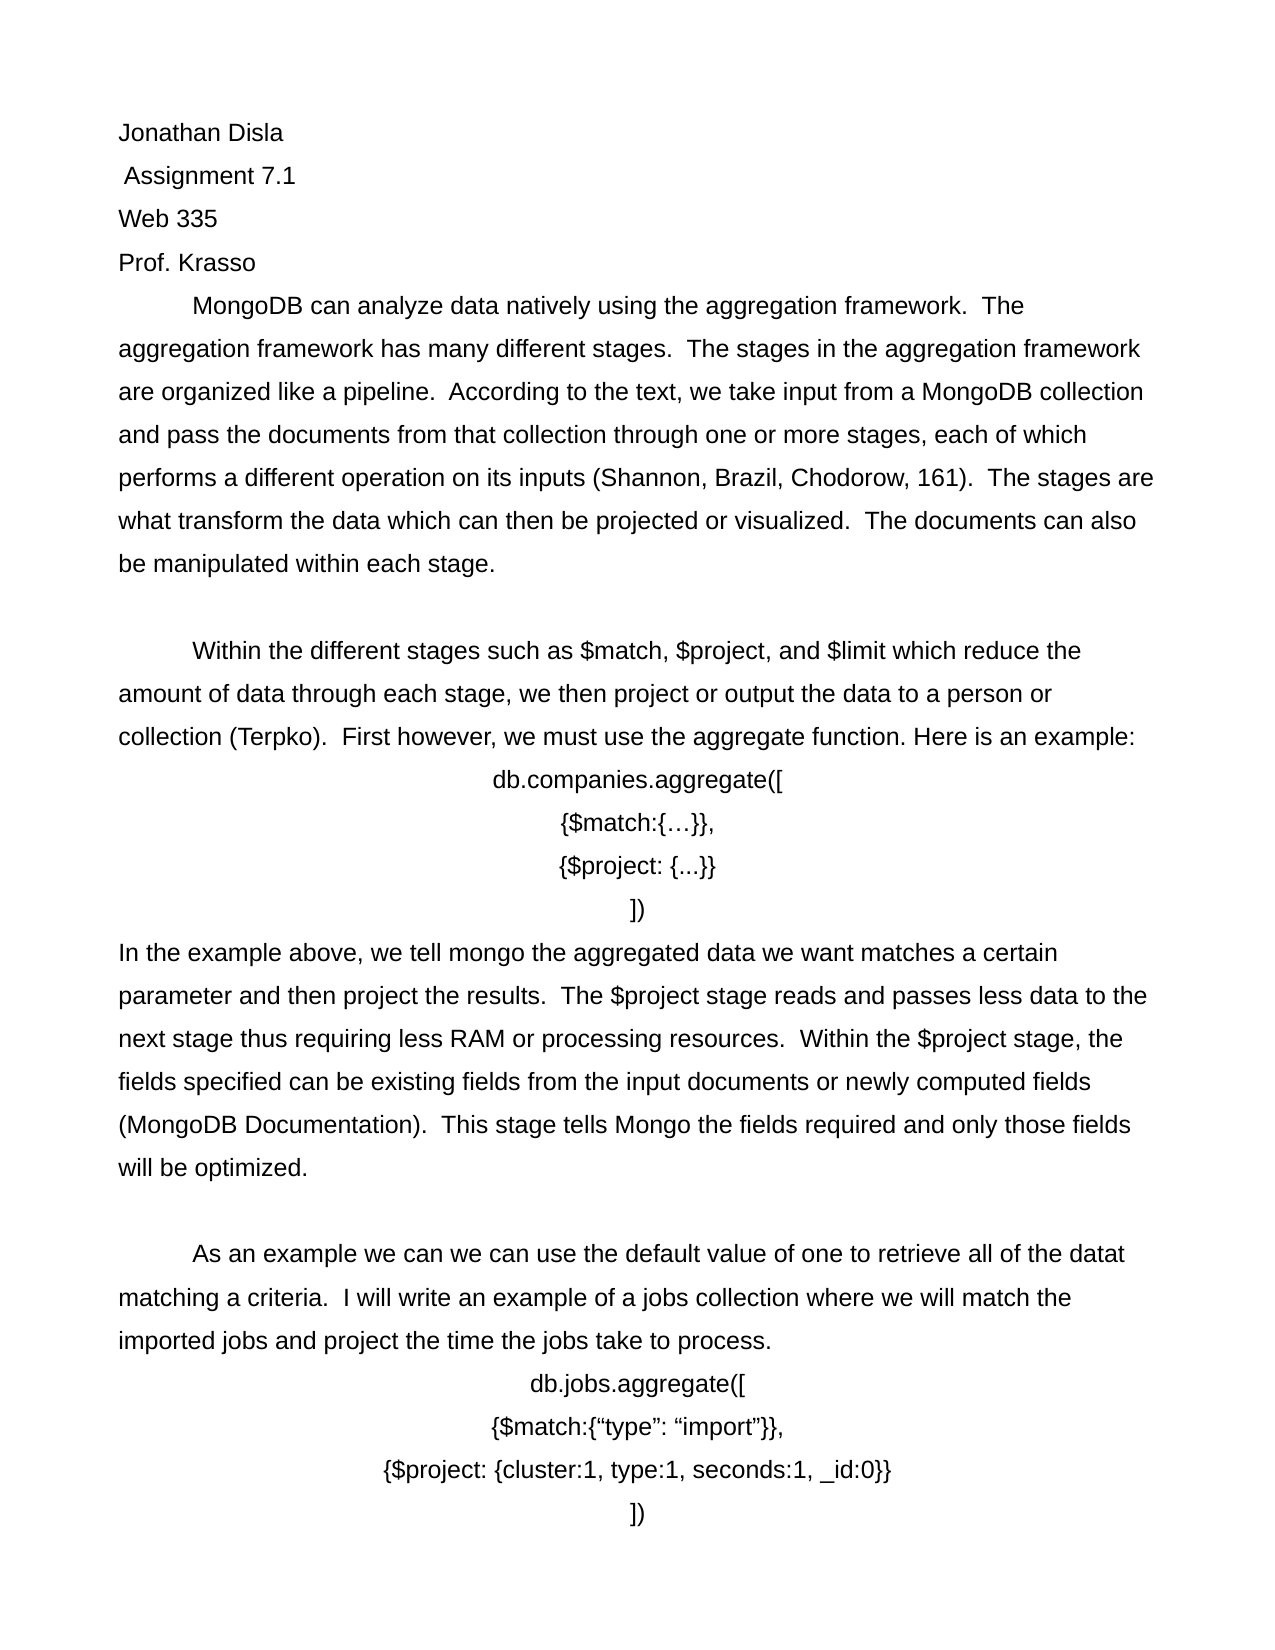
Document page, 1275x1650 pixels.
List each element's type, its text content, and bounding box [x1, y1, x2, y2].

text db.jobs.aggregate([ [118, 1369, 1157, 1397]
text In the example above, we tell mongo the aggregated data we want matches a certain parameter and then project the results. The $project stage reads and passes less data to the next stage thus requiring less RAM or processing resources. Within the $project stage, the fields specified can be existing fields from the input documents or newly computed fields (MongoDB Documentation). This stage tells Mongo the fields required and only those fields will be optimized. [118, 937, 1157, 1182]
text db.companies.aggregate([ [118, 765, 1157, 794]
text ]) [118, 894, 1157, 923]
text {$project: {cluster:1, type:1, seconds:1, _id:0}} [118, 1455, 1157, 1484]
text Within the different stages such as $match, $project, and $limit which reduce the amount of data through each stage, we then project or output the data to a person or collection (Terpko). First however, we must use the aggregate function. Here is an example: [118, 636, 1157, 751]
text {$project: {...}} [118, 851, 1157, 880]
text Prof. Krasso [118, 247, 1157, 276]
text {$match:{…}}, [118, 808, 1157, 837]
text As an example we can we can use the default value of one to retrieve all of the datat matching a criteria. I will write an example of a jobs collection where we will match the imported jobs and project the time the jobs take to process. [118, 1239, 1157, 1354]
text {$match:{“type”: “import”}}, [118, 1412, 1157, 1441]
text MongoDB can analyze data natively using the aggregation framework. The aggregation framework has many different stages. The stages in the aggregation framework are organized like a pipeline. According to the text, we take input from a MongoDB collection and pass the documents from that collection through one or more stages, each of which performs a different operation on its inputs (Shannon, Brazil, Chodorow, 161). The stages are what transform the data which can then be projected or visualized. The documents can also be manipulated within each stage. [118, 291, 1157, 578]
text ]) [118, 1498, 1157, 1527]
text Assignment 7.1 [118, 161, 1157, 190]
text Web 335 [118, 204, 1157, 233]
text Jonathan Disla [118, 118, 1157, 147]
